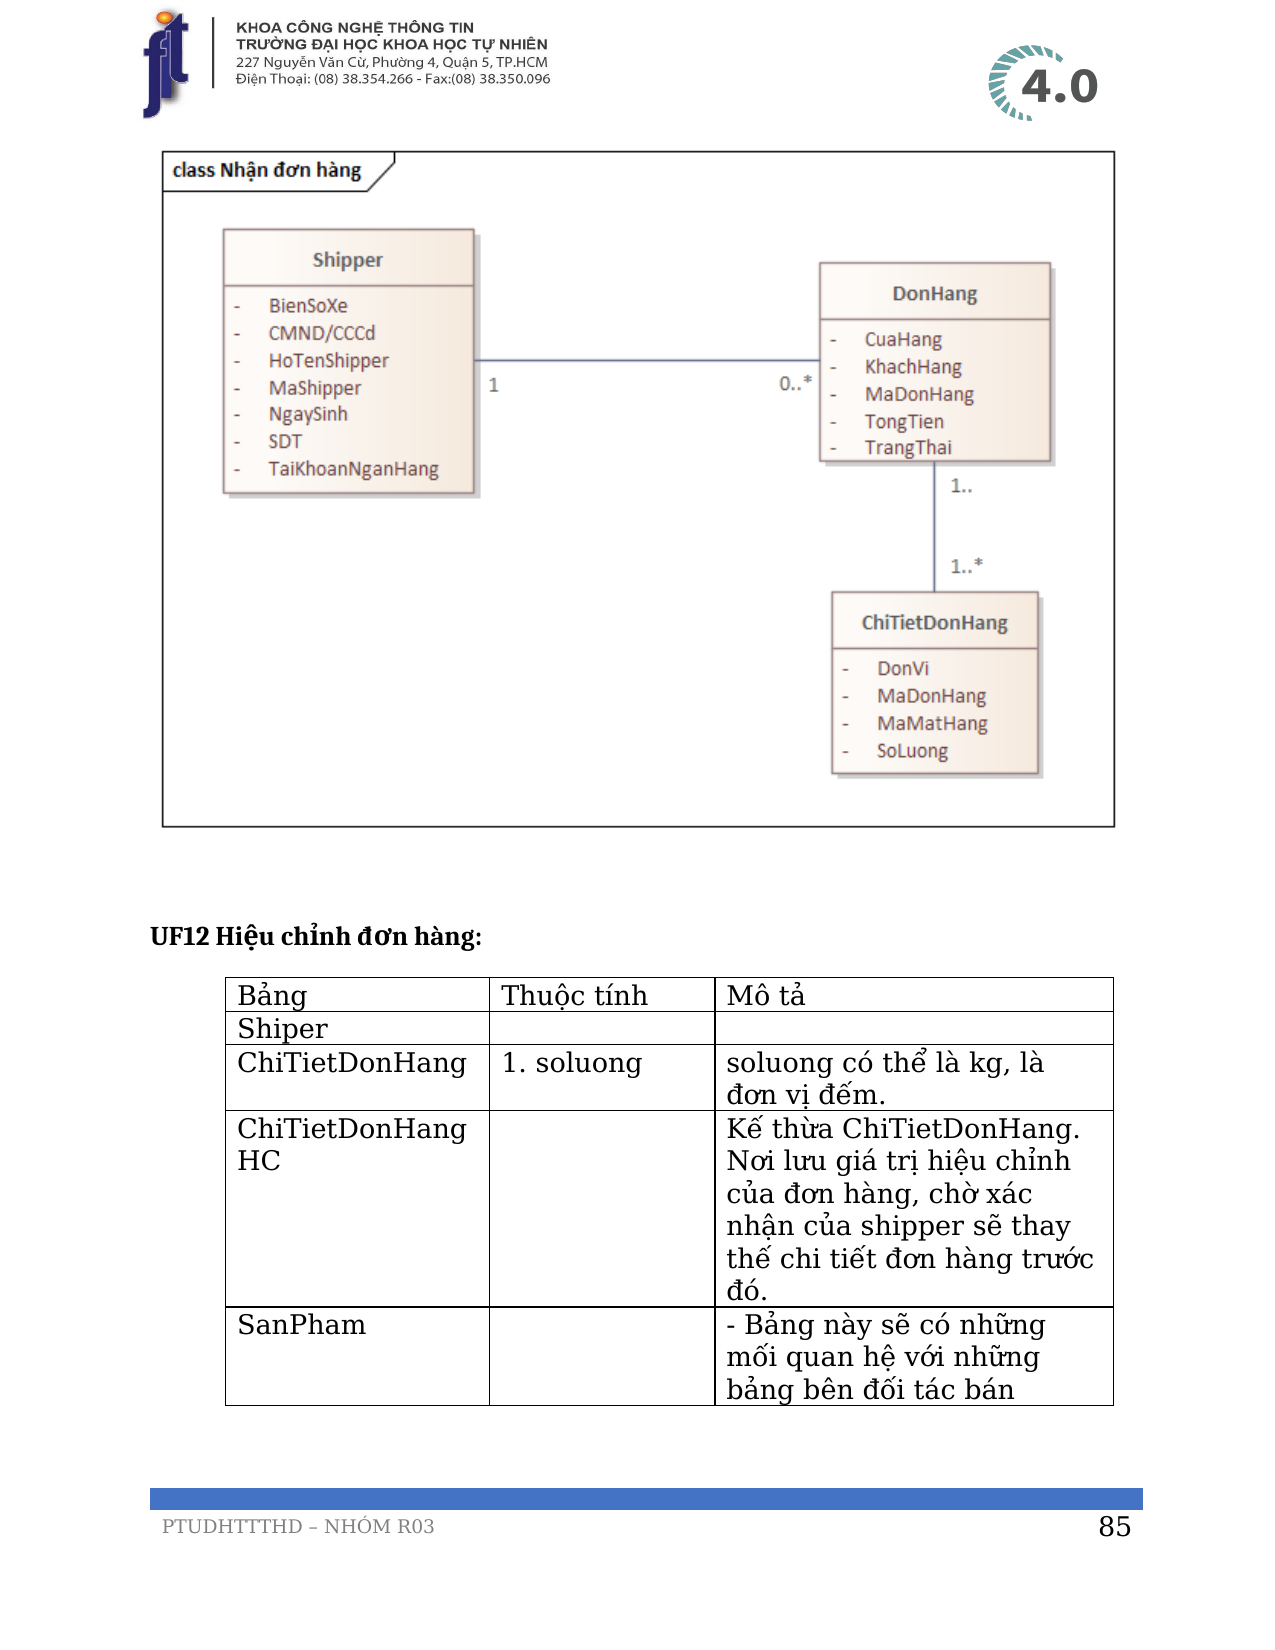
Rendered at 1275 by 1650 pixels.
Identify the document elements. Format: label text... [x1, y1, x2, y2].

picture [120, 2, 583, 139]
table_cell ChiTietDonHang [226, 1045, 489, 1110]
picture [962, 38, 1125, 128]
table_cell ChiTietDonHangHC [226, 1111, 489, 1306]
table_cell Kế thừa ChiTietDonHang. Nơi lưu giá trị hiệu chỉnh của đơn hàng, chờ xác nhận của shipper sẽ thay thế chi tiết đơn hàng trước đó. [716, 1111, 1113, 1306]
table_cell [490, 1308, 714, 1405]
text UF12 Hiệu chỉnh đơn hàng: [150, 921, 1144, 952]
picture [150, 140, 1125, 840]
table_cell Shiper [226, 1012, 489, 1044]
table_cell - Bảng này sẽ có những mối quan hệ với những bảng bên đối tác bán [716, 1308, 1113, 1405]
table_header Bảng [226, 978, 489, 1011]
table_header Mô tả [716, 978, 1113, 1011]
table_cell [490, 1111, 714, 1306]
table_cell [716, 1012, 1113, 1044]
table_cell SanPham [226, 1308, 489, 1405]
table_cell [490, 1012, 714, 1044]
table_header Thuộc tính [490, 978, 714, 1011]
table_cell 1. soluong [490, 1045, 714, 1110]
table_cell soluong có thể là kg, là đơn vị đếm. [716, 1045, 1113, 1110]
